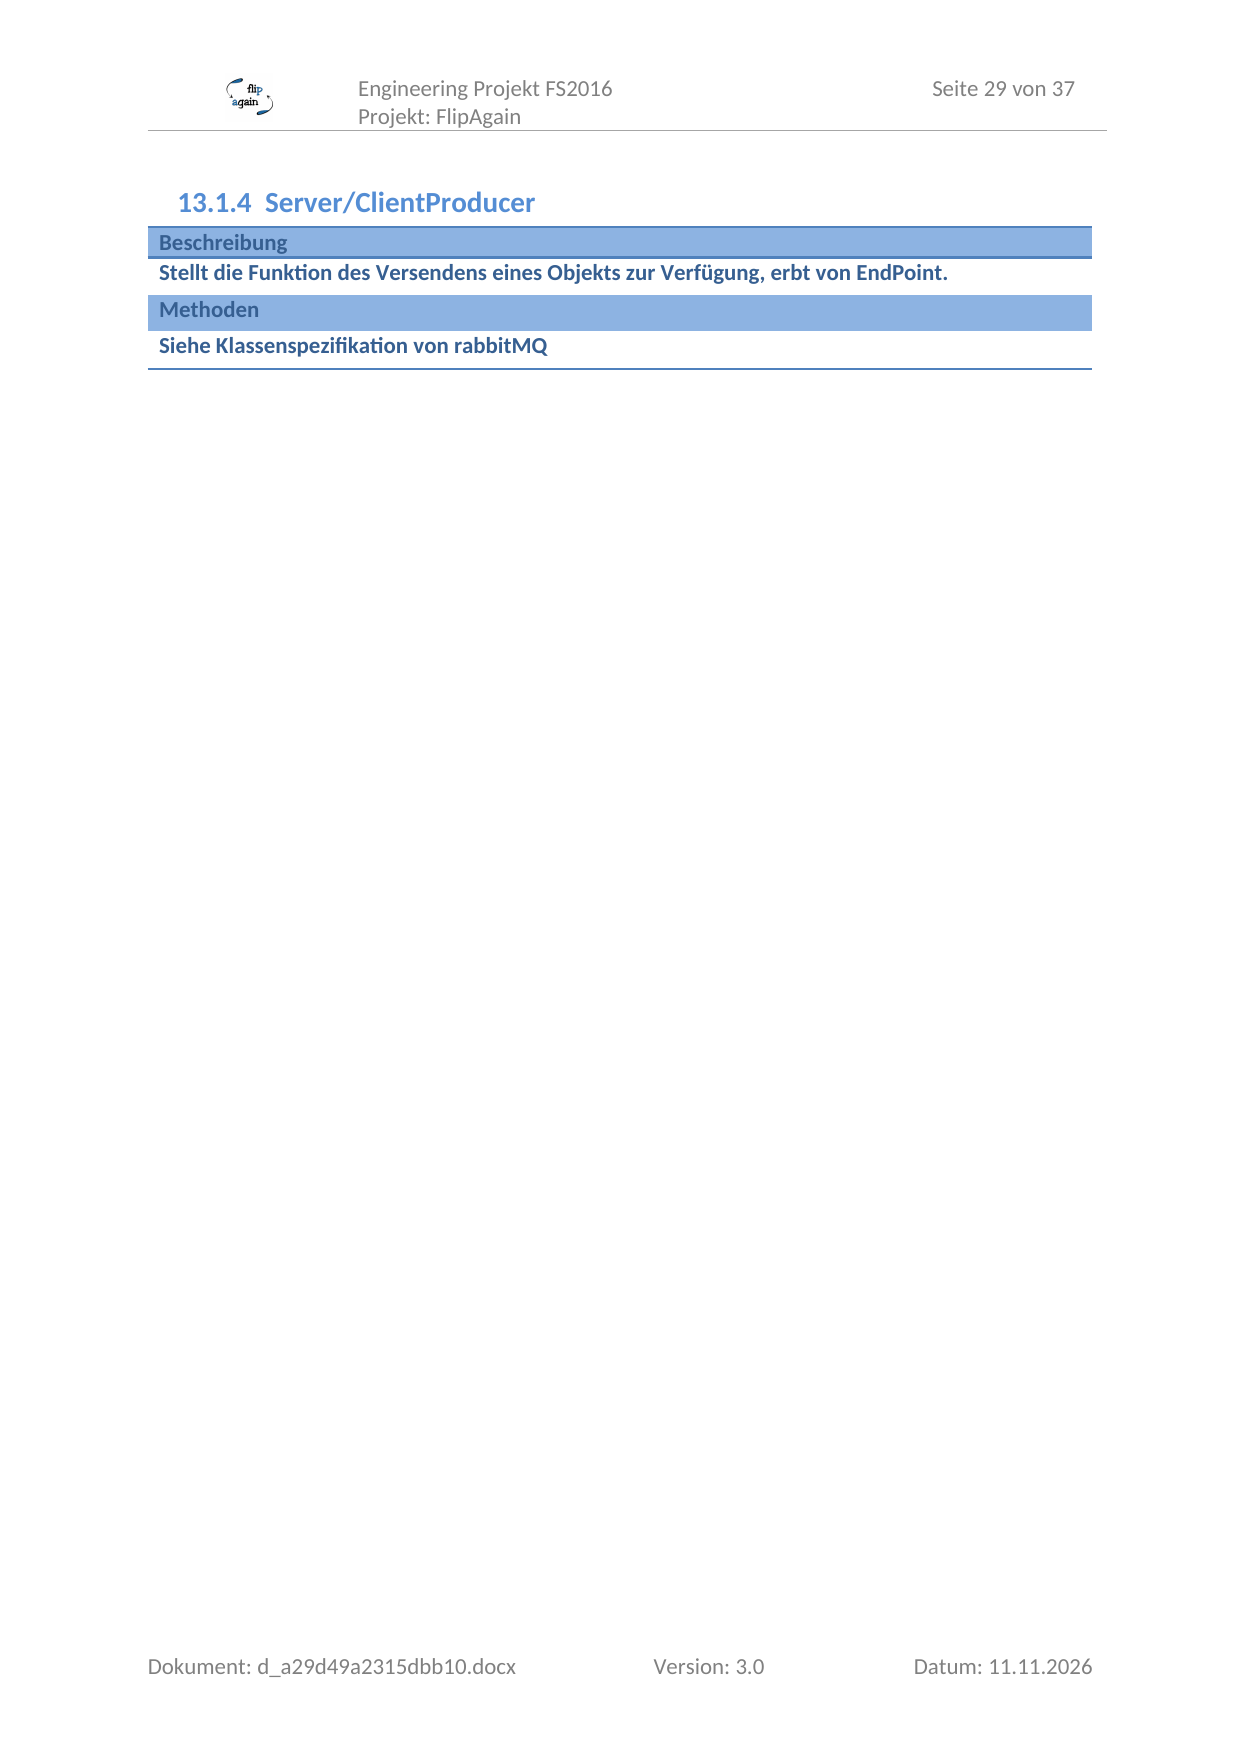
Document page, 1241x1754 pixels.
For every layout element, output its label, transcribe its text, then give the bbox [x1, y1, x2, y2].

table_header Beschreibung [148, 228, 1092, 256]
table_cell Siehe Klassenspezifikation von rabbitMQ [148, 331, 1092, 367]
table_cell Methoden [148, 295, 1092, 331]
picture [225, 73, 274, 122]
table_cell Stellt die Funktion des Versendens eines Objekts zur Verfügung, erbt von EndPoint. [148, 259, 1092, 295]
subtitle Server/ClientProducer [177, 184, 1093, 220]
